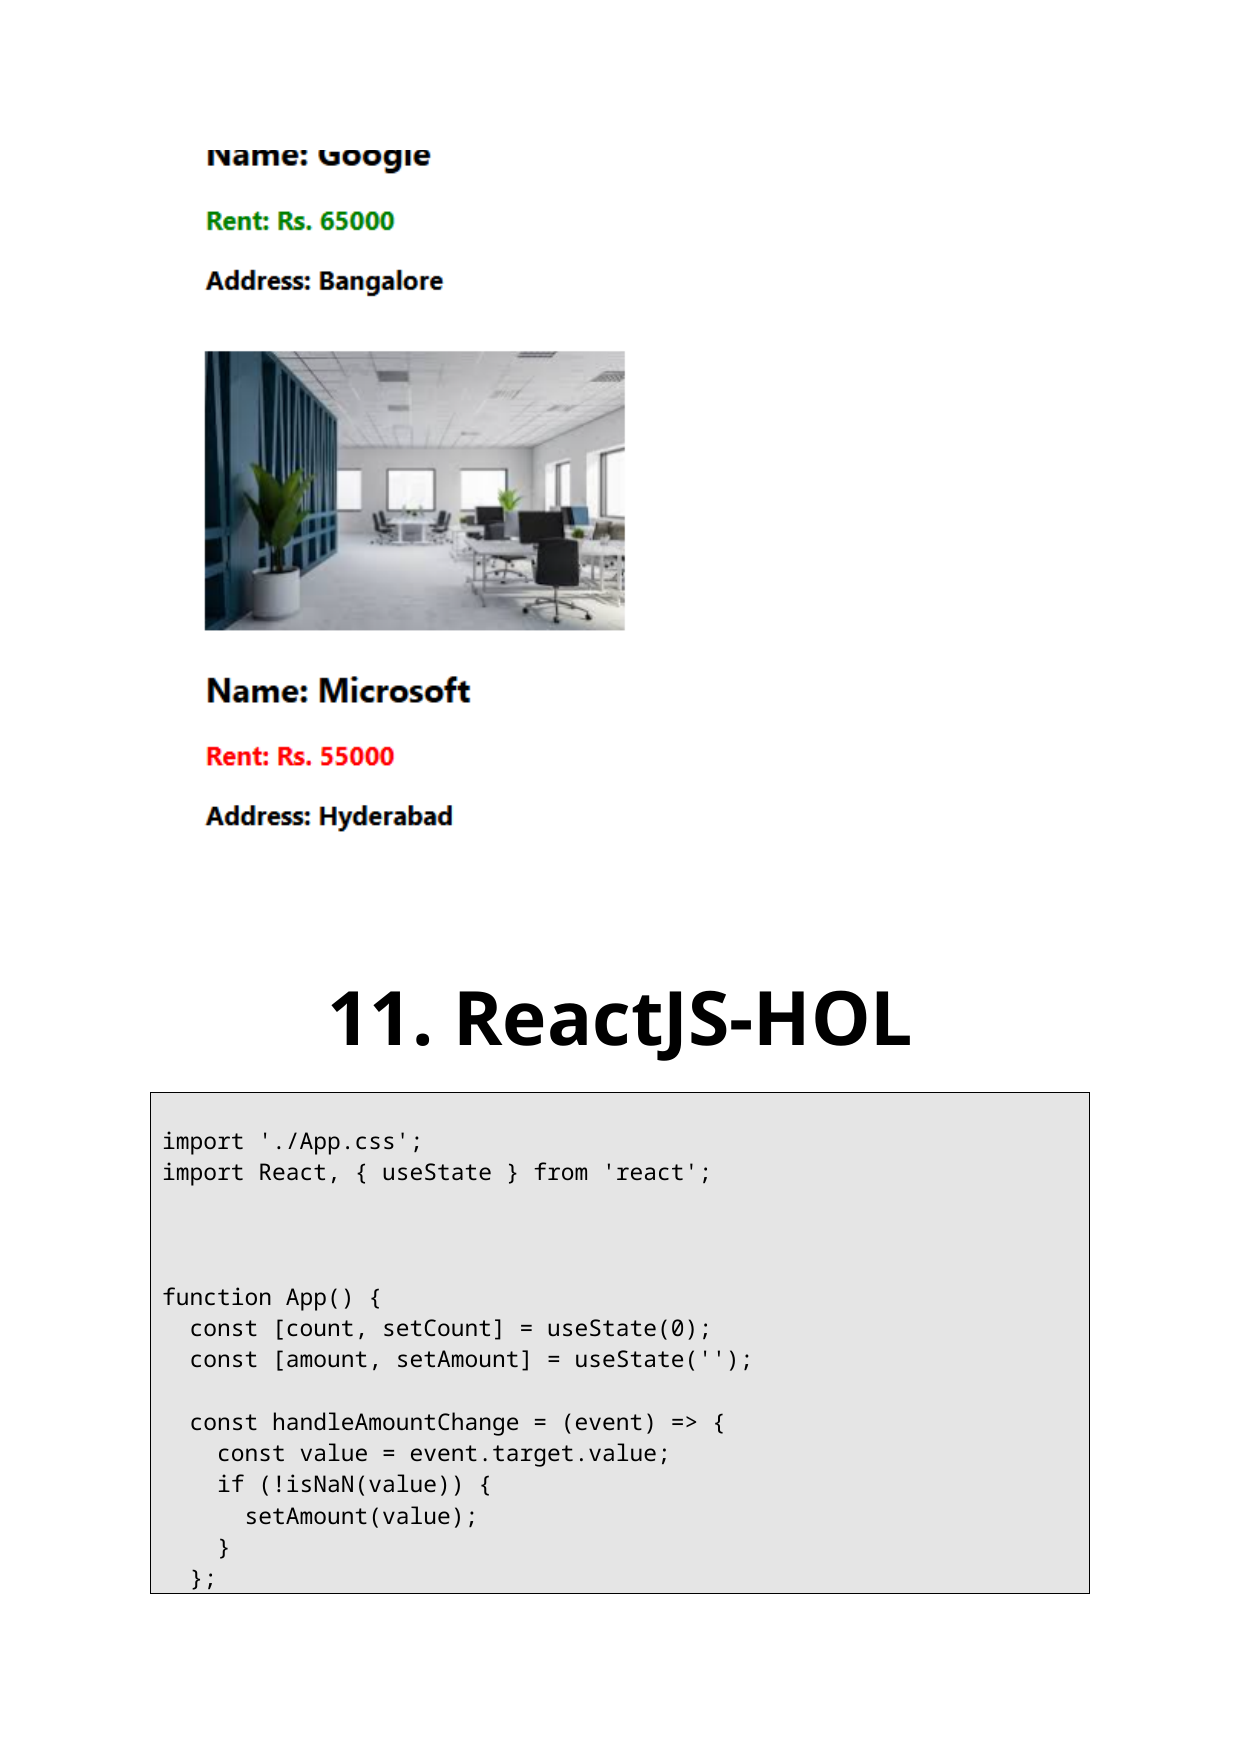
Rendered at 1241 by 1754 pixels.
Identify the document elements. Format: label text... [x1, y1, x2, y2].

text 11. ReactJS-HOL [150, 965, 1090, 1067]
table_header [151, 1093, 1089, 1593]
picture [150, 150, 1091, 896]
